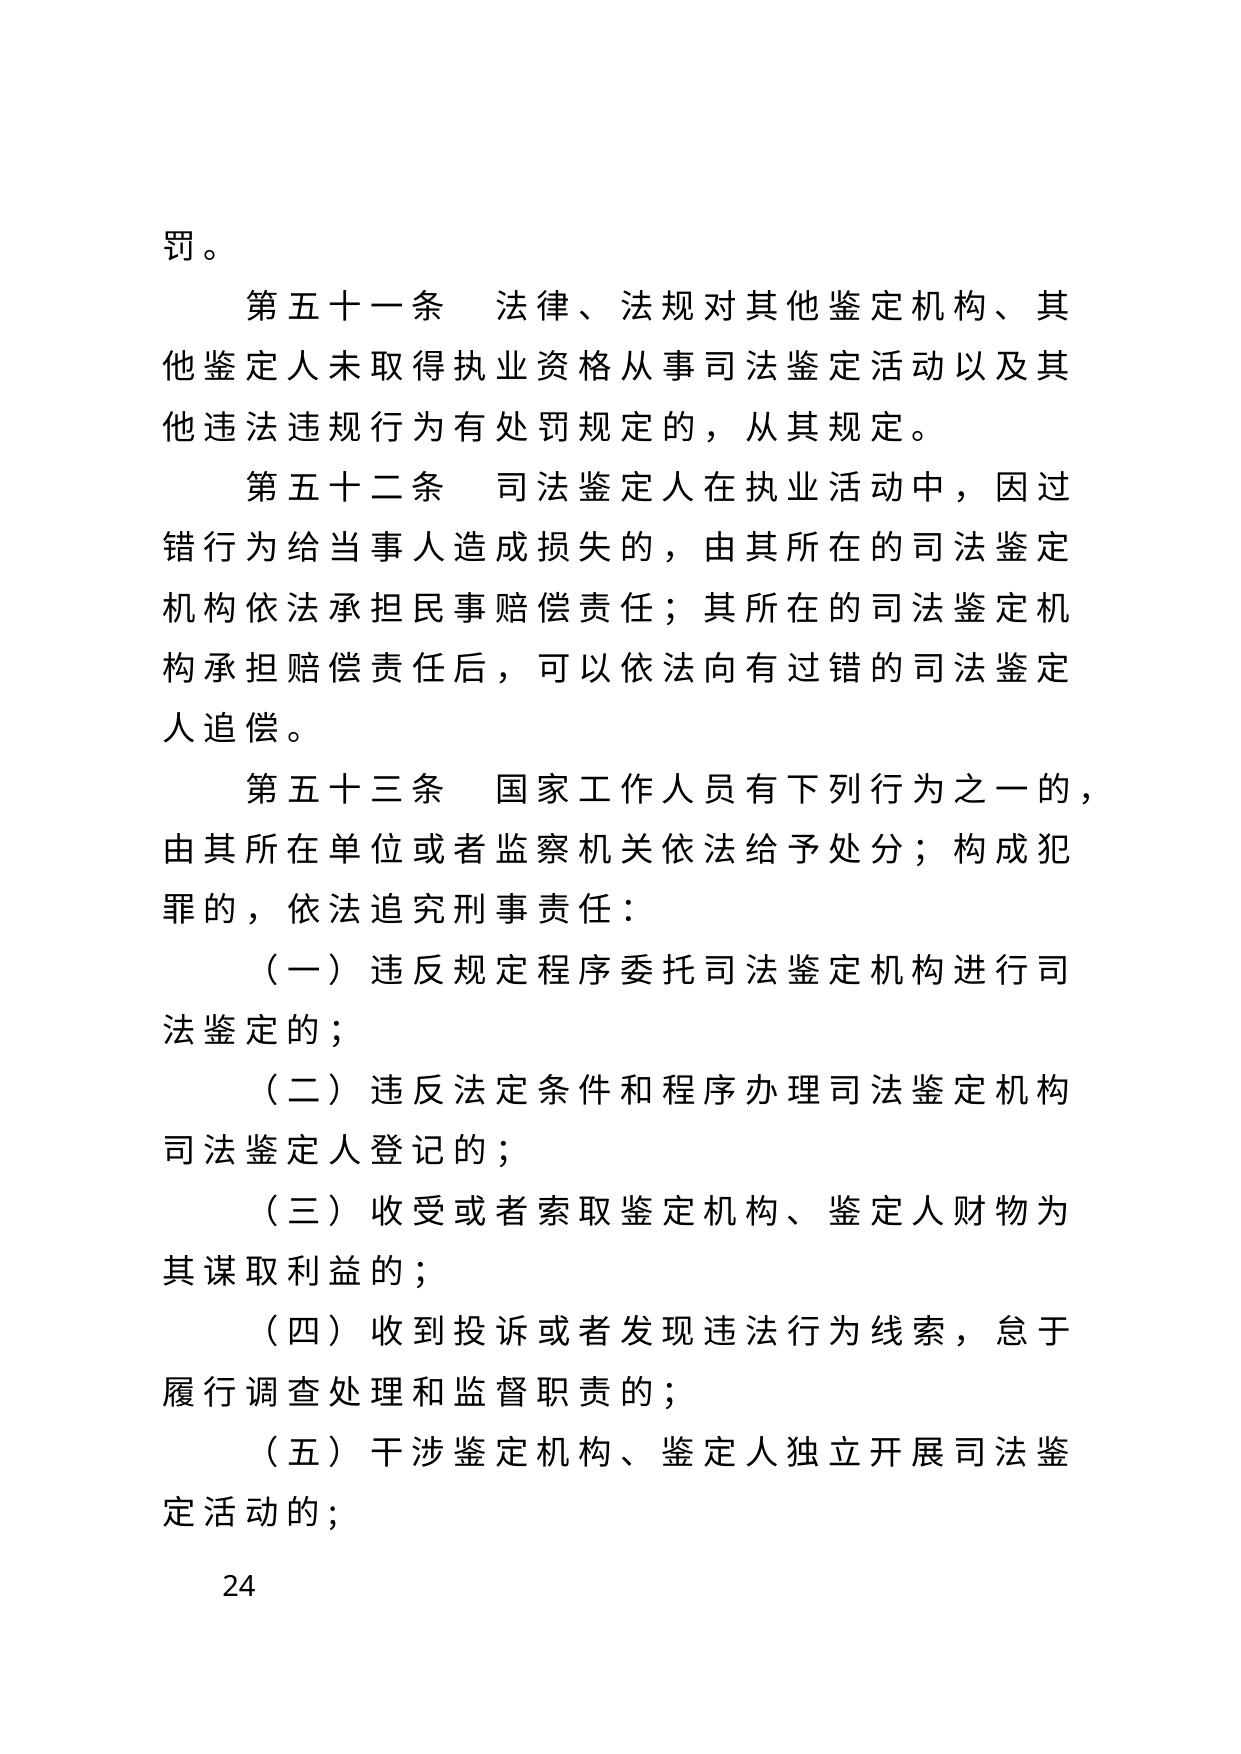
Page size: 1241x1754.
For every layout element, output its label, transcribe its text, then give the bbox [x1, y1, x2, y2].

text （二）违反法定条件和程序办理司法鉴定机构、司法鉴定人登记的； [162, 1058, 1078, 1178]
text （三）收受或者索取鉴定机构、鉴定人财物为其谋取利益的； [162, 1178, 1078, 1299]
text （四）收到投诉或者发现违法行为线索，怠于履行调查处理和监督职责的； [162, 1299, 1078, 1420]
text 第五十二条 司法鉴定人在执业活动中，因过错行为给当事人造成损失的，由其所在的司法鉴定机构依法承担民事赔偿责任；其所在的司法鉴定机构承担赔偿责任后，可以依法向有过错的司法鉴定人追偿。 [162, 455, 1078, 756]
text 第五十一条 法律、法规对其他鉴定机构、其他鉴定人未取得执业资格从事司法鉴定活动以及其他违法违规行为有处罚规定的，从其规定。 [162, 274, 1078, 455]
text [162, 213, 1078, 274]
text （一）违反规定程序委托司法鉴定机构进行司法鉴定的； [162, 937, 1078, 1058]
text 第五十三条 国家工作人员有下列行为之一的，由其所在单位或者监察机关依法给予处分；构成犯罪的，依法追究刑事责任： [162, 756, 1078, 937]
text （五）干涉鉴定机构、鉴定人独立开展司法鉴定活动的; [162, 1420, 1078, 1540]
